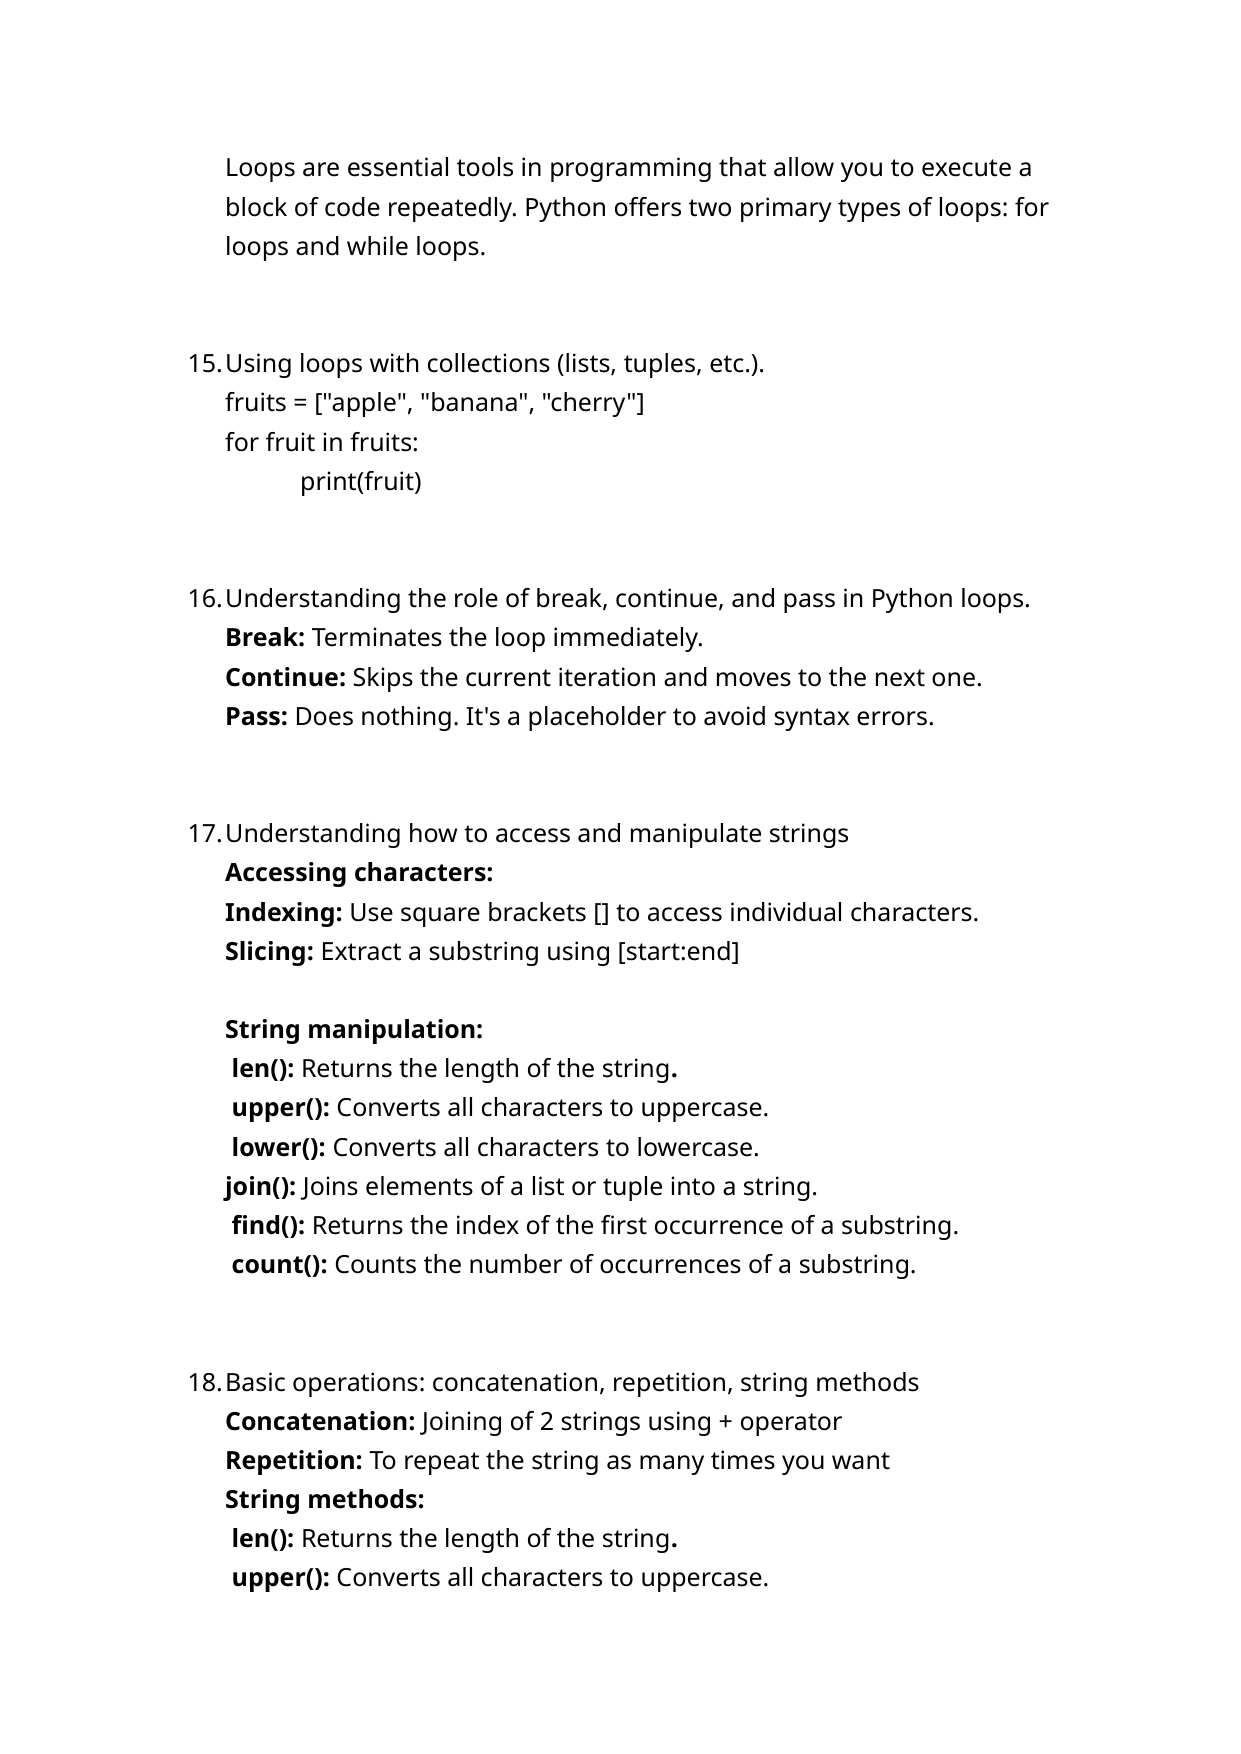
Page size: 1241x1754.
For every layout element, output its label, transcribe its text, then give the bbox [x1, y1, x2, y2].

list Indexing: Use square brackets [] to access individual characters. [225, 894, 1090, 928]
list Understanding the role of break, continue, and pass in Python loops. [187, 581, 1090, 615]
list count(): Counts the number of occurrences of a substring. [225, 1247, 1090, 1281]
list join(): Joins elements of a list or tuple into a string. [225, 1168, 1090, 1202]
list Understanding how to access and manipulate strings [187, 816, 1090, 850]
list fruits = ["apple", "banana", "cherry"] [225, 385, 1090, 419]
list find(): Returns the index of the first occurrence of a substring. [225, 1207, 1090, 1242]
list upper(): Converts all characters to uppercase. [225, 1090, 1090, 1124]
list len(): Returns the length of the string. [225, 1521, 1090, 1555]
list Accessing characters: [225, 855, 1090, 889]
list Using loops with collections (lists, tuples, etc.). [187, 346, 1090, 380]
list for fruit in fruits: [225, 424, 1090, 458]
list Continue: Skips the current iteration and moves to the next one. [225, 659, 1090, 693]
list String methods: [225, 1482, 1090, 1516]
list Break: Terminates the loop immediately. [225, 620, 1090, 654]
list Concatenation: Joining of 2 strings using + operator [225, 1403, 1090, 1437]
list lower(): Converts all characters to lowercase. [225, 1129, 1090, 1163]
list Slicing: Extract a substring using [start:end] [225, 933, 1090, 967]
list len(): Returns the length of the string. [225, 1051, 1090, 1085]
list print(fruit) [225, 463, 1090, 497]
list upper(): Converts all characters to uppercase. [225, 1560, 1090, 1594]
list Repetition: To repeat the string as many times you want [225, 1442, 1090, 1477]
list Pass: Does nothing. It's a placeholder to avoid syntax errors. [225, 698, 1090, 732]
list String manipulation: [225, 1012, 1090, 1046]
list Basic operations: concatenation, repetition, string methods [187, 1364, 1090, 1398]
list Loops are essential tools in programming that allow you to execute a block of code repeatedly. Python offers two primary types of loops: for loops and while loops. [225, 150, 1090, 262]
